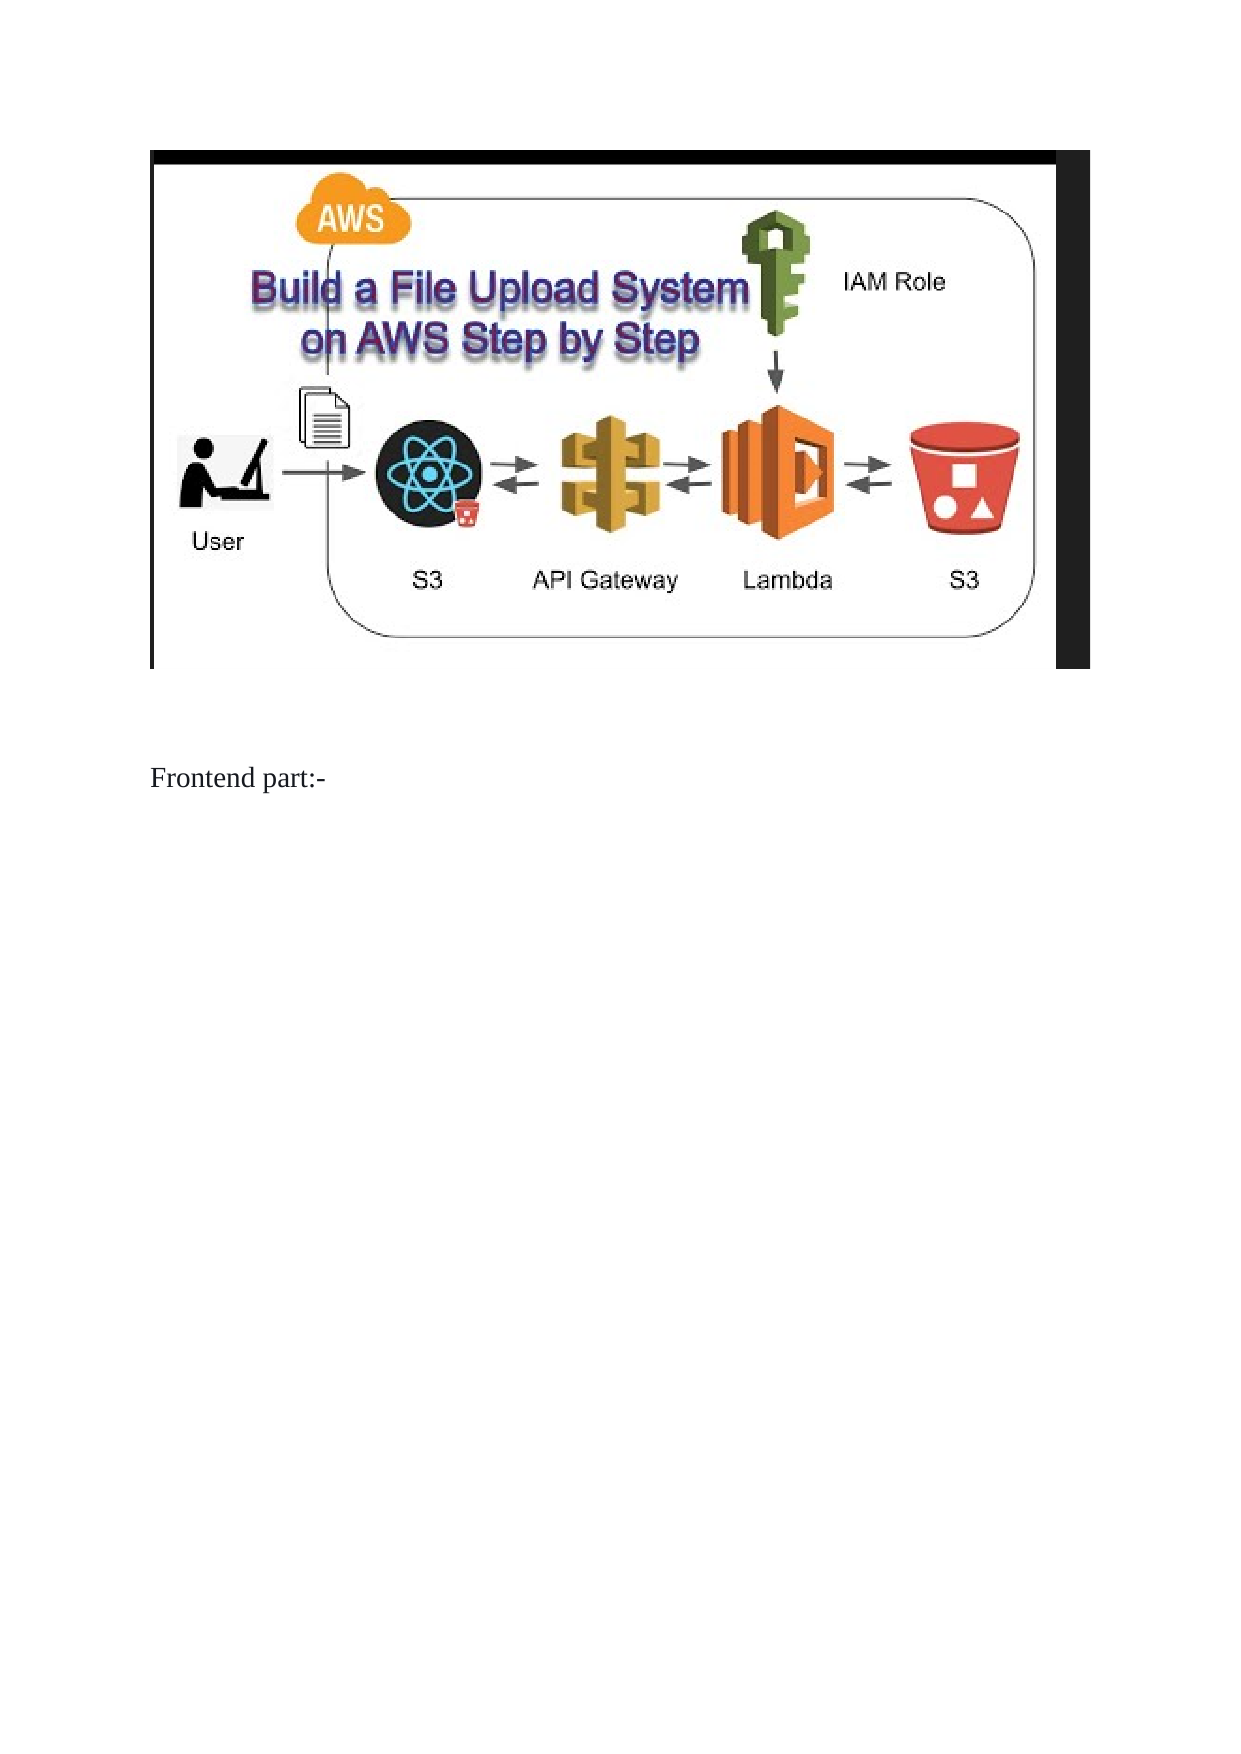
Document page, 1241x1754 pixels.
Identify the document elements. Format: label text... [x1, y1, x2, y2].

picture [150, 150, 1091, 669]
text Frontend part:- [150, 756, 1090, 794]
